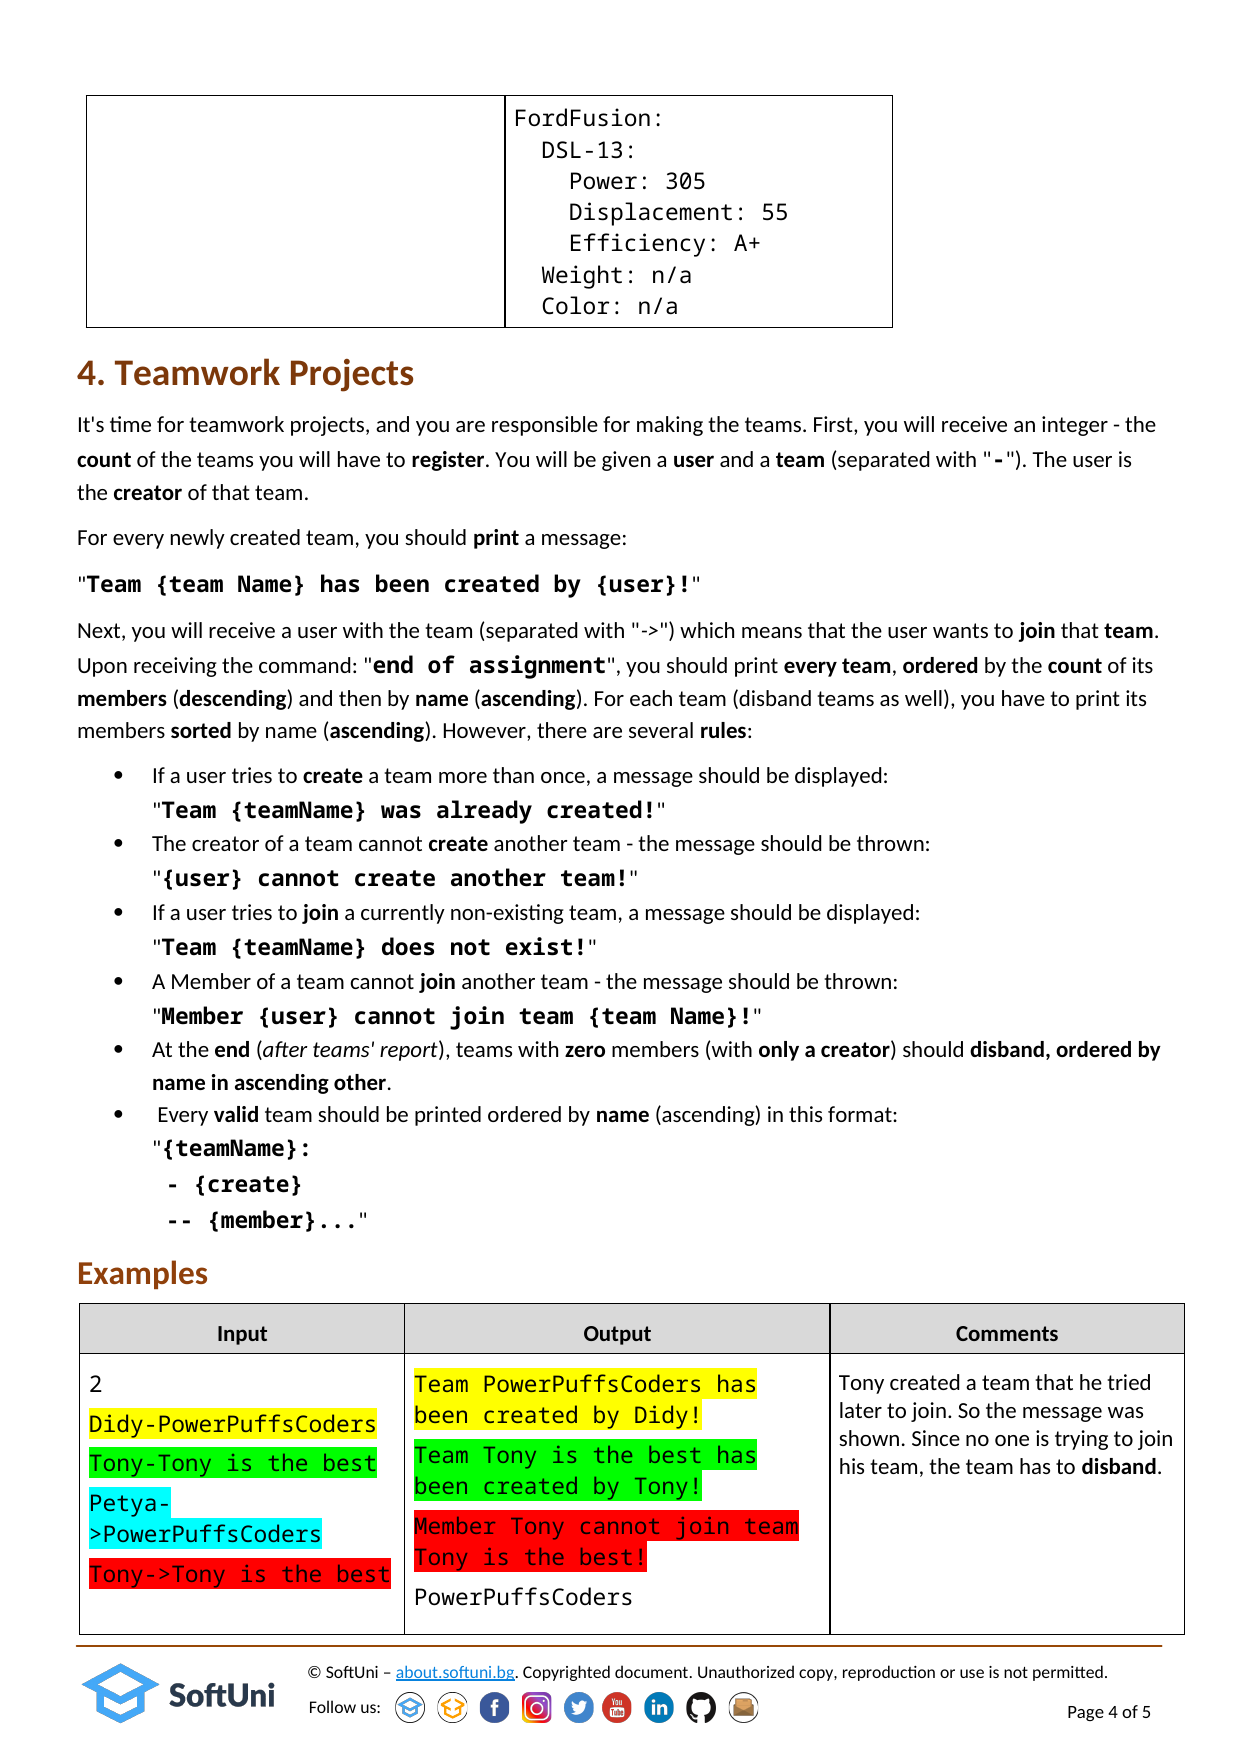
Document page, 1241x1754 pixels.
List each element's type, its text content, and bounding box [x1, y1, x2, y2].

list A Member of a team cannot join another team - the message should be thrown: "Member {user} cannot join team {team Name}!" [114, 967, 1163, 1031]
picture [602, 1692, 632, 1723]
picture [665, 1714, 674, 1723]
list "{teamName}: - {create} -- {member}..." [152, 1132, 1163, 1235]
table_header Input [80, 1304, 404, 1353]
picture [479, 1692, 510, 1723]
subtitle Teamwork Projects [77, 349, 1163, 395]
list Every valid team should be printed ordered by name (ascending) in this format: [114, 1100, 1163, 1128]
text "Team {team Name} has been created by {user}!" [77, 567, 1163, 599]
list If a user tries to create a team more than once, a message should be displayed: "Team {teamName} was already created!" [114, 761, 1163, 825]
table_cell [80, 1354, 404, 1634]
table_header Comments [831, 1304, 1184, 1353]
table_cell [831, 1354, 1184, 1634]
text It's time for teamwork projects, and you are responsible for making the teams. First, you will receive an integer - the count of the teams you will have to register. You will be given a user and a team (separated with "-"). The user is the creator of that team. [77, 410, 1163, 506]
picture [522, 1692, 552, 1723]
subtitle Examples [77, 1252, 1163, 1293]
picture [644, 1714, 653, 1723]
picture [564, 1692, 594, 1723]
picture [665, 1692, 674, 1701]
picture [658, 1705, 667, 1714]
picture [395, 1692, 425, 1723]
text For every newly created team, you should print a message: [77, 523, 1163, 551]
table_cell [87, 96, 504, 327]
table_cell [506, 96, 892, 327]
picture [437, 1692, 468, 1723]
picture [686, 1692, 716, 1723]
table_header Output [405, 1304, 829, 1353]
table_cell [405, 1354, 829, 1634]
text Next, you will receive a user with the team (separated with "->") which means that the user wants to join that team. Upon receiving the command: "end of assignment", you should print every team, ordered by the count of its members (descending) and then by name (ascending). For each team (disband teams as well), you have to print its members sorted by name (ascending). However, there are several rules: [77, 616, 1163, 744]
list If a user tries to join a currently non-existing team, a message should be displayed: "Team {teamName} does not exist!" [114, 898, 1163, 962]
list The creator of a team cannot create another team - the message should be thrown: "{user} cannot create another team!" [114, 829, 1163, 893]
list At the end (after teams' report), teams with zero members (with only a creator) should disband, ordered by name in ascending other. [114, 1036, 1163, 1096]
picture [728, 1692, 759, 1723]
picture [75, 1658, 281, 1729]
picture [644, 1692, 653, 1701]
